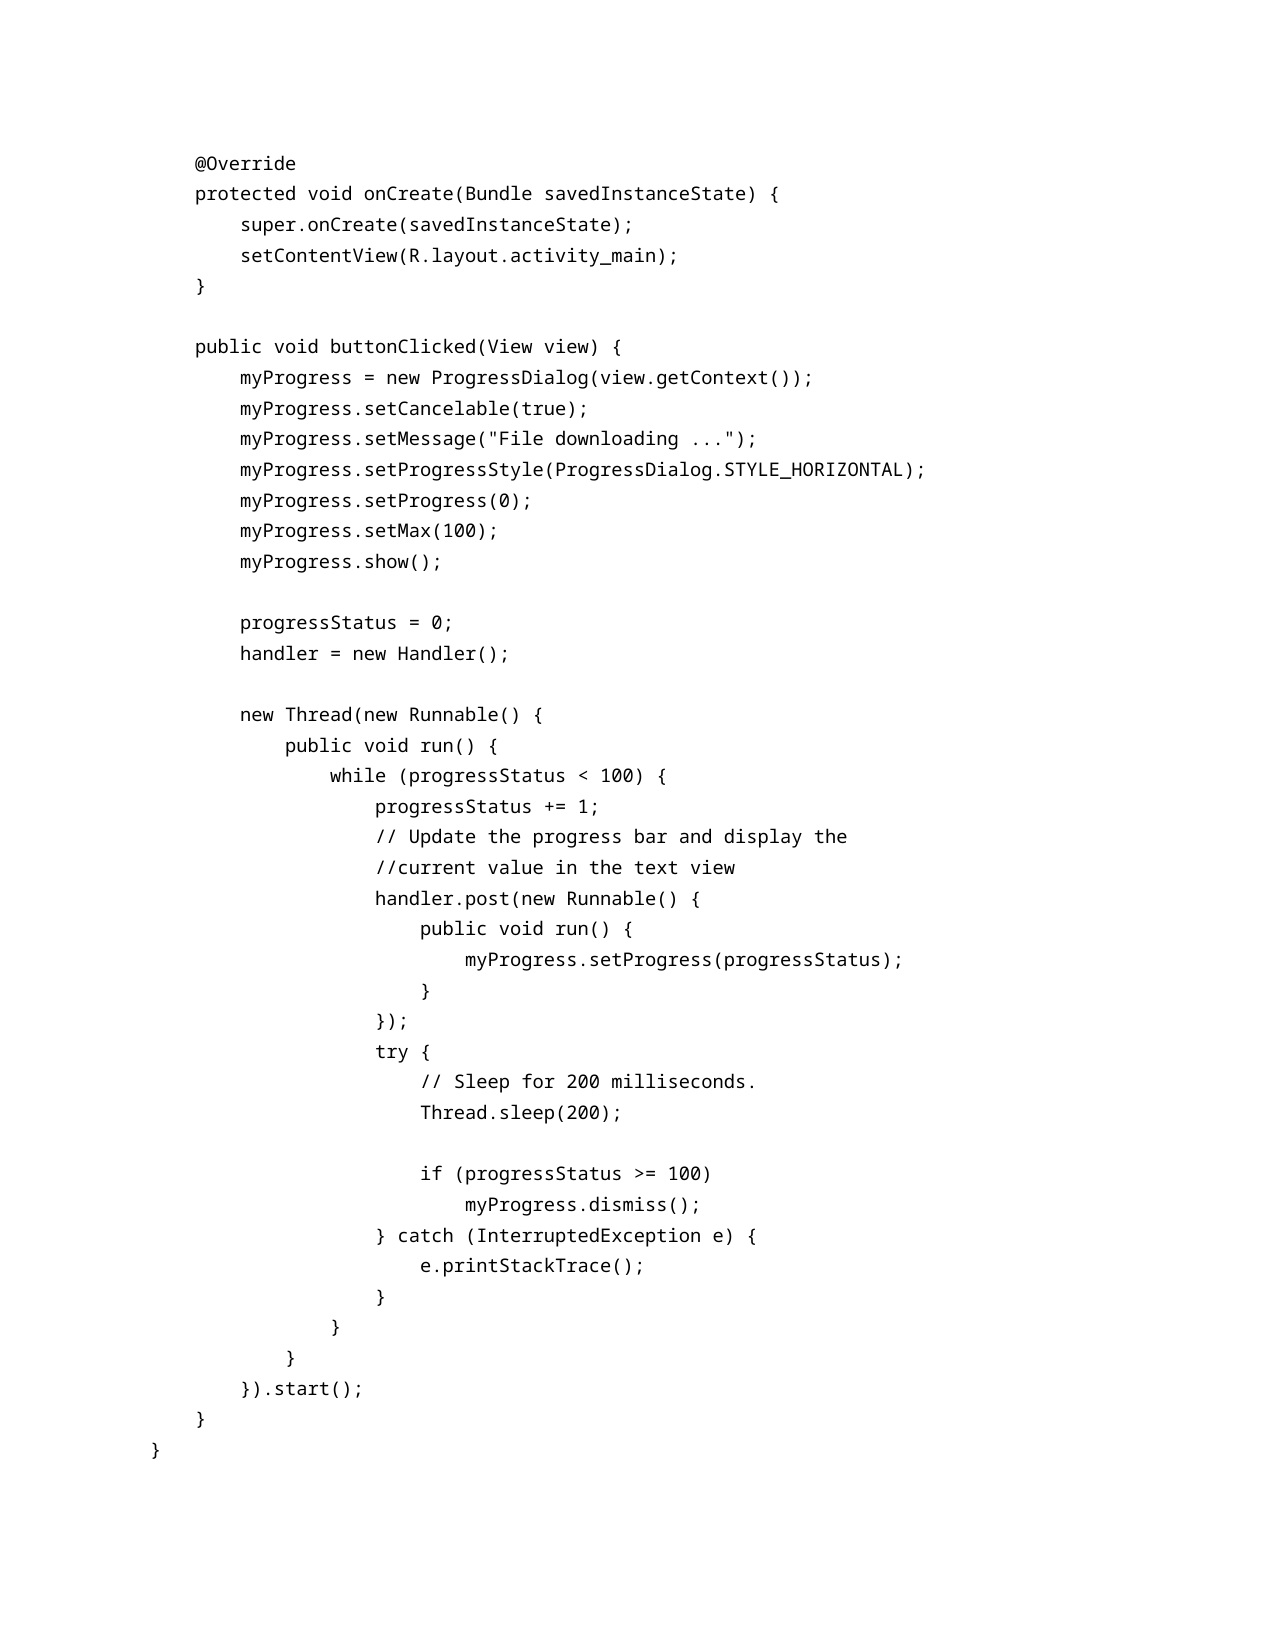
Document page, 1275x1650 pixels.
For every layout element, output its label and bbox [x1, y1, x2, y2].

text [150, 150, 1125, 1462]
